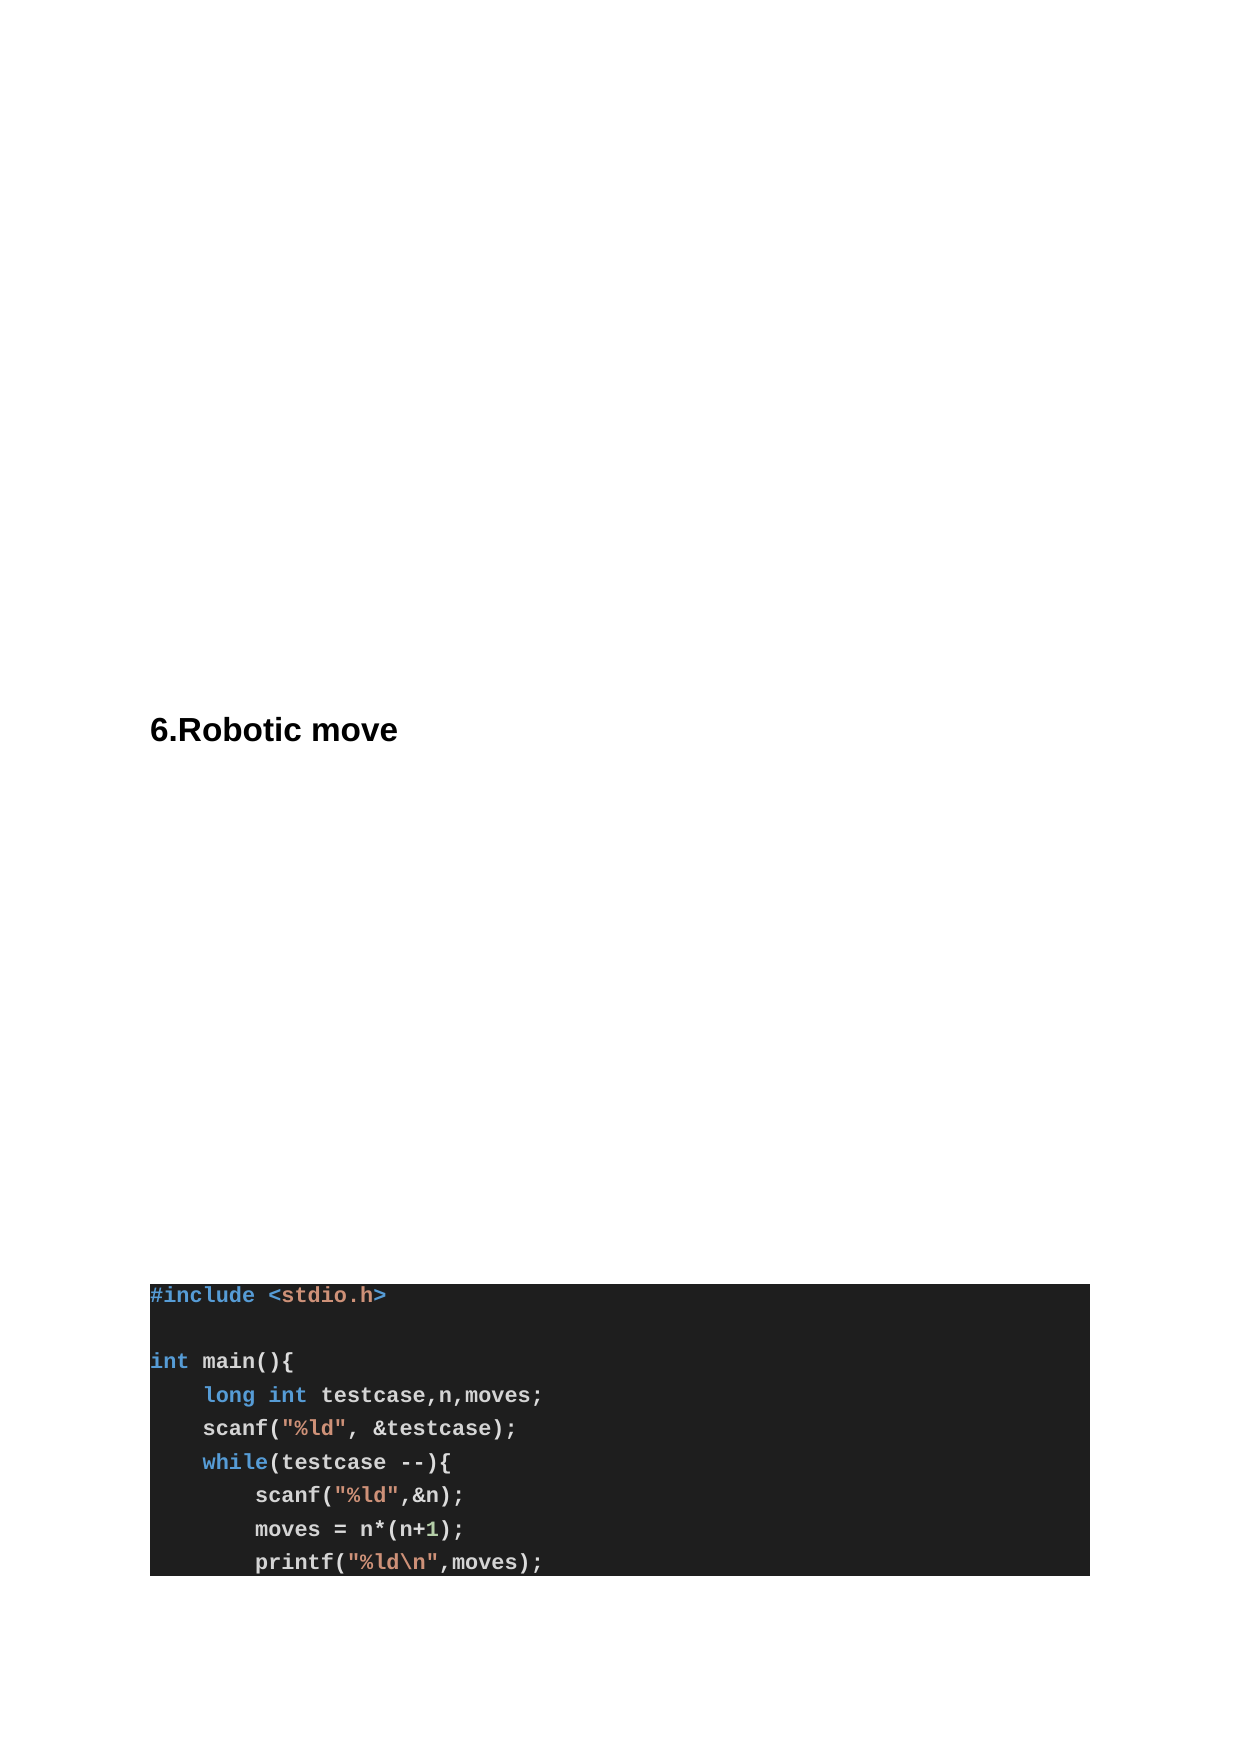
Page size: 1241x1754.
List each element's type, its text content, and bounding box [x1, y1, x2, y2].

text printf("%ld\n",moves); [150, 1551, 1090, 1576]
text scanf("%ld", &testcase); [150, 1418, 1090, 1442]
text #include <stdio.h> [150, 1284, 1090, 1309]
text moves = n*(n+1); [150, 1518, 1090, 1543]
text scanf("%ld",&n); [150, 1484, 1090, 1509]
text while(testcase --){ [150, 1451, 1090, 1476]
text int main(){ [150, 1351, 1090, 1376]
text 6.Robotic move [150, 727, 1090, 746]
text long int testcase,n,moves; [150, 1384, 1090, 1409]
